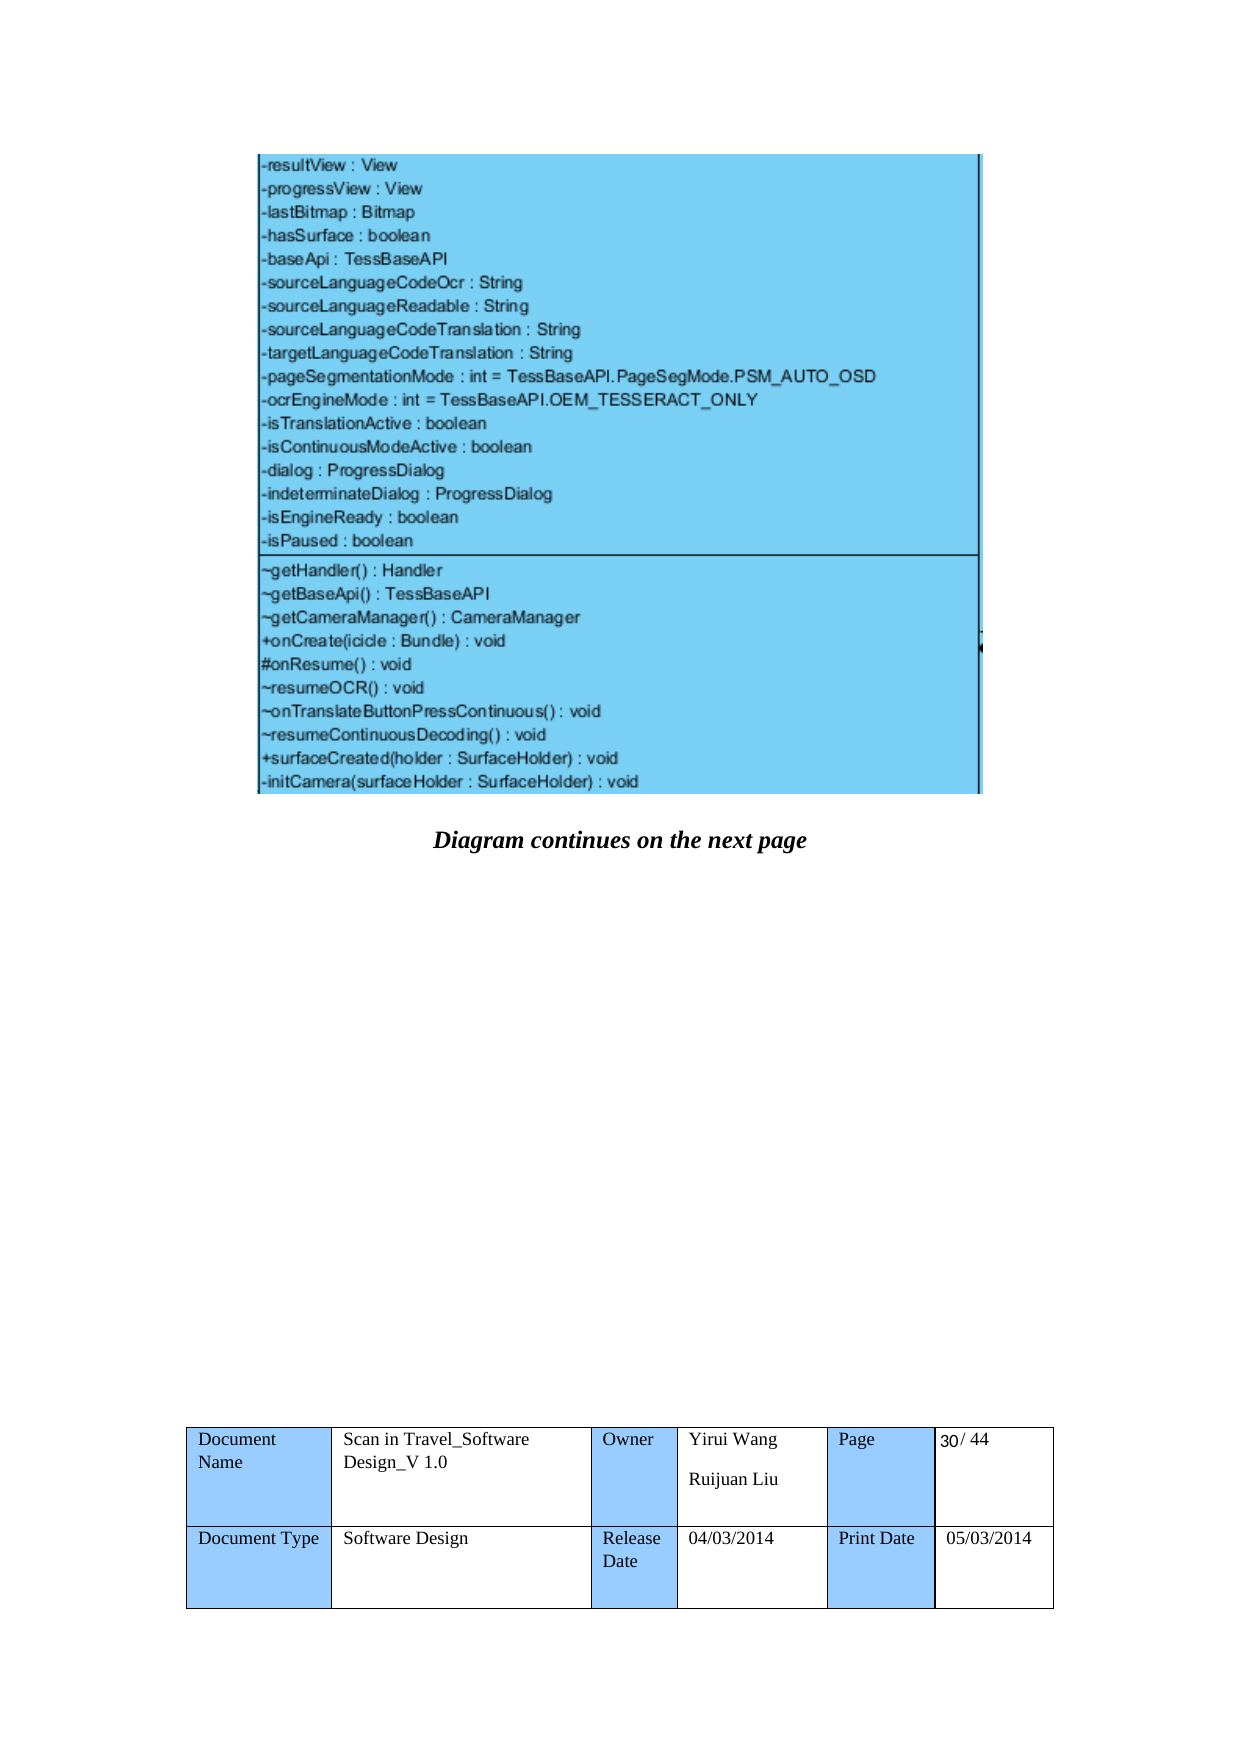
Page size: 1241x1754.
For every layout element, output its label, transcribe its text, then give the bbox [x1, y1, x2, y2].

picture [257, 154, 983, 794]
text Diagram continues on the next page [187, 823, 1053, 856]
